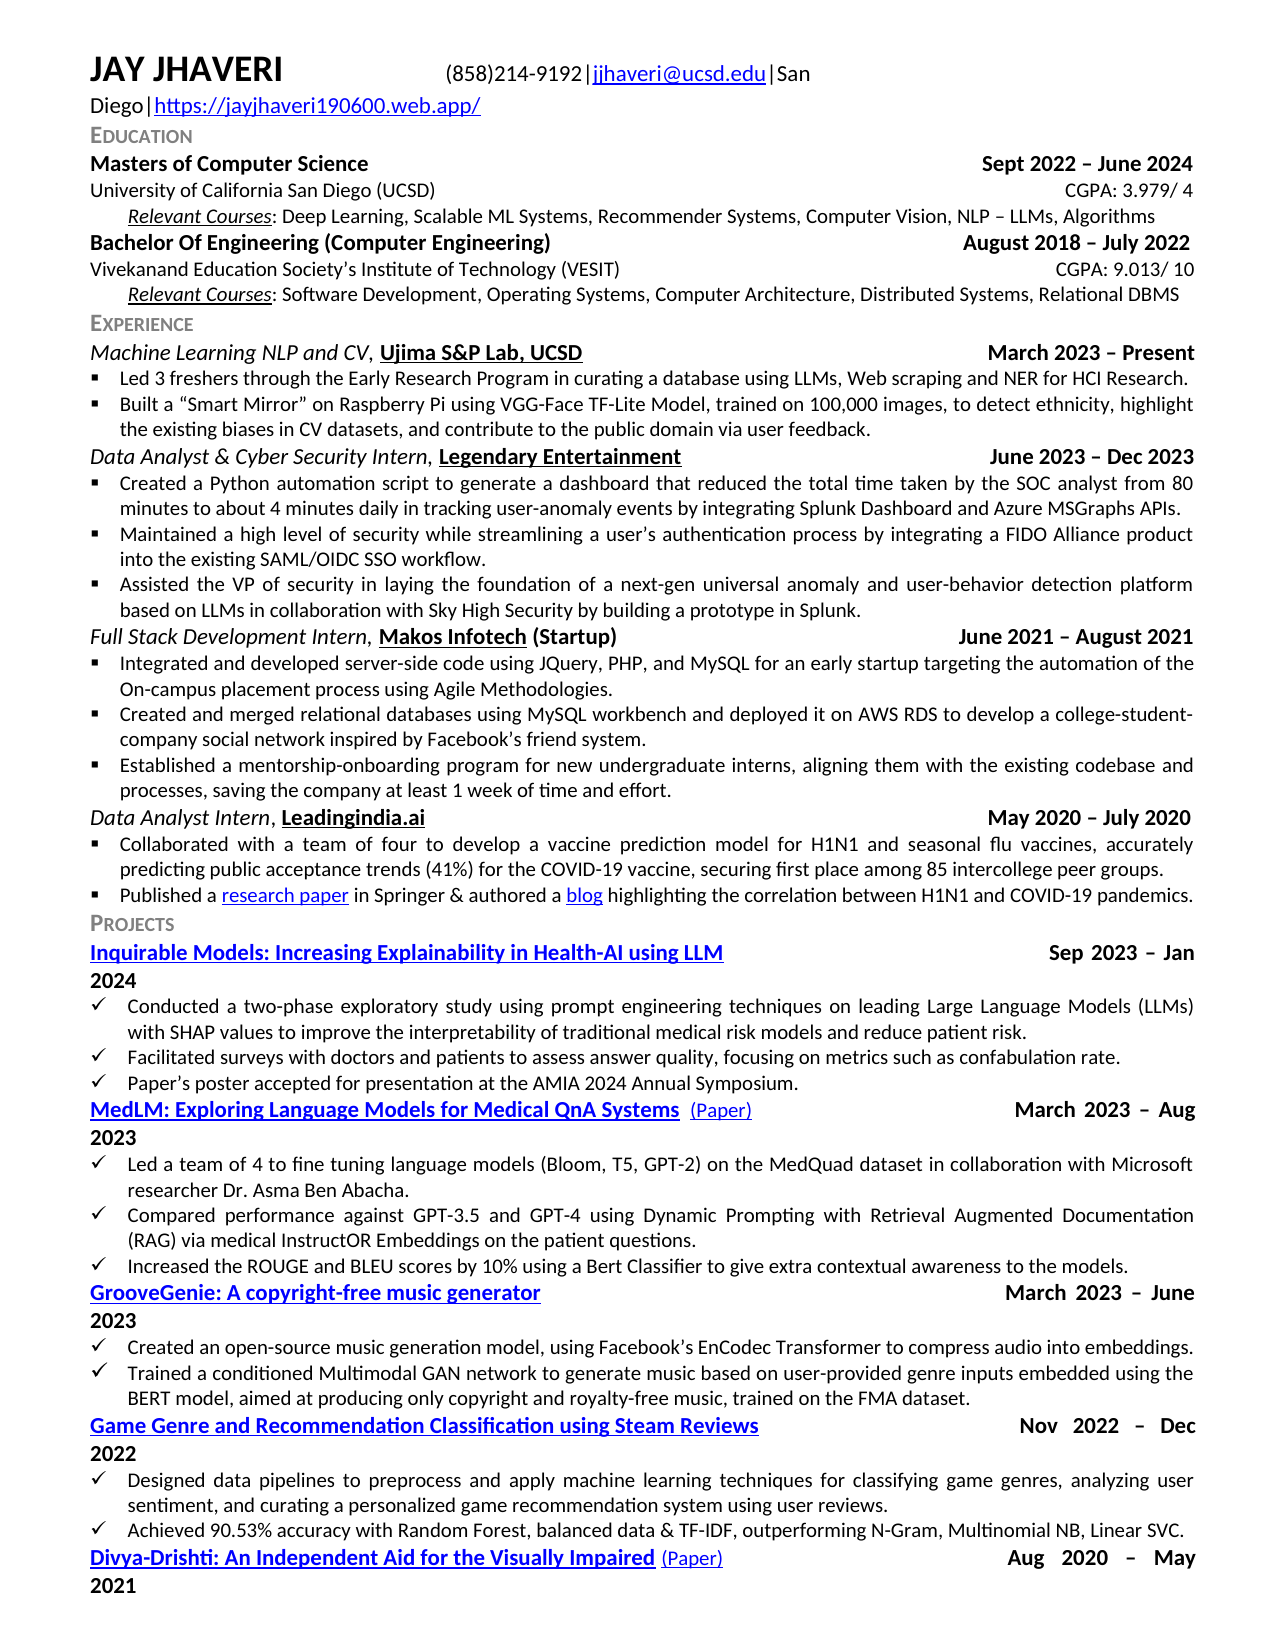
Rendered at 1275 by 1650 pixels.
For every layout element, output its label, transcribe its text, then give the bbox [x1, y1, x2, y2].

text Full Stack Development Intern, Makos Infotech (Startup) June 2021 – August 2021 [90, 622, 1196, 650]
list Trained a conditioned Multimodal GAN network to generate music based on user-provided genre inputs embedded using the BERT model, aimed at producing only copyright and royalty-free music, trained on the FMA dataset. [90, 1360, 1196, 1411]
list Established a mentorship-onboarding program for new undergraduate interns, aligning them with the existing codebase and processes, saving the company at least 1 week of time and effort. [90, 752, 1196, 803]
text Inquirable Models: Increasing Explainability in Health-AI using LLM Sep 2023 – Jan 2024 [90, 938, 1196, 994]
text Data Analyst & Cyber Security Intern, Legendary Entertainment June 2023 – Dec 2023 [90, 442, 1196, 470]
text Game Genre and Recommendation Classification using Steam Reviews Nov 2022 – Dec 2022 [136, 1411, 1196, 1467]
list Integrated and developed server-side code using JQuery, PHP, and MySQL for an early startup targeting the automation of the On-campus placement process using Agile Methodologies. [90, 650, 1196, 701]
text Vivekanand Education Society’s Institute of Technology (VESIT) CGPA: 9.013/ 10 [90, 256, 1196, 282]
text Data Analyst Intern, Leadingindia.ai May 2020 – July 2020 [90, 803, 1196, 831]
list Led 3 freshers through the Early Research Program in curating a database using LLMs, Web scraping and NER for HCI Research. [90, 366, 1196, 391]
text University of California San Diego (UCSD) CGPA: 3.979/ 4 [90, 177, 1196, 203]
list Created a Python automation script to generate a dashboard that reduced the total time taken by the SOC analyst from 80 minutes to about 4 minutes daily in tracking user-anomaly events by integrating Splunk Dashboard and Azure MSGraphs APIs. [90, 470, 1196, 521]
list Collaborated with a team of four to develop a vaccine prediction model for H1N1 and seasonal flu vaccines, accurately predicting public acceptance trends (41%) for the COVID-19 vaccine, securing first place among 85 intercollege peer groups. [90, 831, 1196, 882]
list Assisted the VP of security in laying the foundation of a next-gen universal anomaly and user-behavior detection platform based on LLMs in collaboration with Sky High Security by building a prototype in Splunk. [90, 572, 1196, 622]
text Education [90, 119, 1196, 149]
list Paper’s poster accepted for presentation at the AMIA 2024 Annual Symposium. [90, 1070, 1196, 1095]
text Divya-Drishti: An Independent Aid for the Visually Impaired (Paper) Aug 2020 – May 2021 [136, 1543, 1196, 1599]
list Compared performance against GPT-3.5 and GPT-4 using Dynamic Prompting with Retrieval Augmented Documentation (RAG) via medical InstructOR Embeddings on the patient questions. [90, 1202, 1196, 1253]
text Machine Learning NLP and CV, Ujima S&P Lab, UCSD March 2023 – Present [90, 338, 1196, 366]
list Achieved 90.53% accuracy with Random Forest, balanced data & TF-IDF, outperforming N-Gram, Multinomial NB, Linear SVC. [90, 1518, 1196, 1543]
text Relevant Courses: Deep Learning, Scalable ML Systems, Recommender Systems, Computer Vision, NLP – LLMs, Algorithms [90, 203, 1196, 228]
list Published a research paper in Springer & authored a blog highlighting the correlation between H1N1 and COVID-19 pandemics. [90, 882, 1196, 907]
text GrooveGenie: A copyright-free music generator March 2023 – June 2023 [90, 1278, 1196, 1334]
text Relevant Courses: Software Development, Operating Systems, Computer Architecture, Distributed Systems, Relational DBMS [90, 282, 1196, 307]
list Increased the ROUGE and BLEU scores by 10% using a Bert Classifier to give extra contextual awareness to the models. [90, 1253, 1196, 1278]
list Designed data pipelines to preprocess and apply machine learning techniques for classifying game genres, analyzing user sentiment, and curating a personalized game recommendation system using user reviews. [90, 1467, 1196, 1518]
list Created an open-source music generation model, using Facebook’s EnCodec Transformer to compress audio into embeddings. [90, 1334, 1196, 1360]
text Bachelor Of Engineering (Computer Engineering) August 2018 – July 2022 [90, 228, 1196, 256]
list Facilitated surveys with doctors and patients to assess answer quality, focusing on metrics such as confabulation rate. [90, 1044, 1196, 1070]
list Built a “Smart Mirror” on Raspberry Pi using VGG-Face TF-Lite Model, trained on 100,000 images, to detect ethnicity, highlight the existing biases in CV datasets, and contribute to the public domain via user feedback. [90, 391, 1196, 442]
text Masters of Computer Science Sept 2022 – June 2024 [90, 149, 1196, 177]
list Maintained a high level of security while streamlining a user’s authentication process by integrating a FIDO Alliance product into the existing SAML/OIDC SSO workflow. [90, 521, 1196, 572]
text MedLM: Exploring Language Models for Medical QnA Systems (Paper) March 2023 – Aug 2023 [90, 1095, 1196, 1151]
list Created and merged relational databases using MySQL workbench and deployed it on AWS RDS to develop a college-student-company social network inspired by Facebook’s friend system. [90, 701, 1196, 752]
text Experience [90, 307, 1196, 338]
list Conducted a two-phase exploratory study using prompt engineering techniques on leading Large Language Models (LLMs) with SHAP values to improve the interpretability of traditional medical risk models and reduce patient risk. [90, 994, 1196, 1044]
list Led a team of 4 to fine tuning language models (Bloom, T5, GPT-2) on the MedQuad dataset in collaboration with Microsoft researcher Dr. Asma Ben Abacha. [90, 1151, 1196, 1202]
text Projects [90, 907, 1196, 938]
